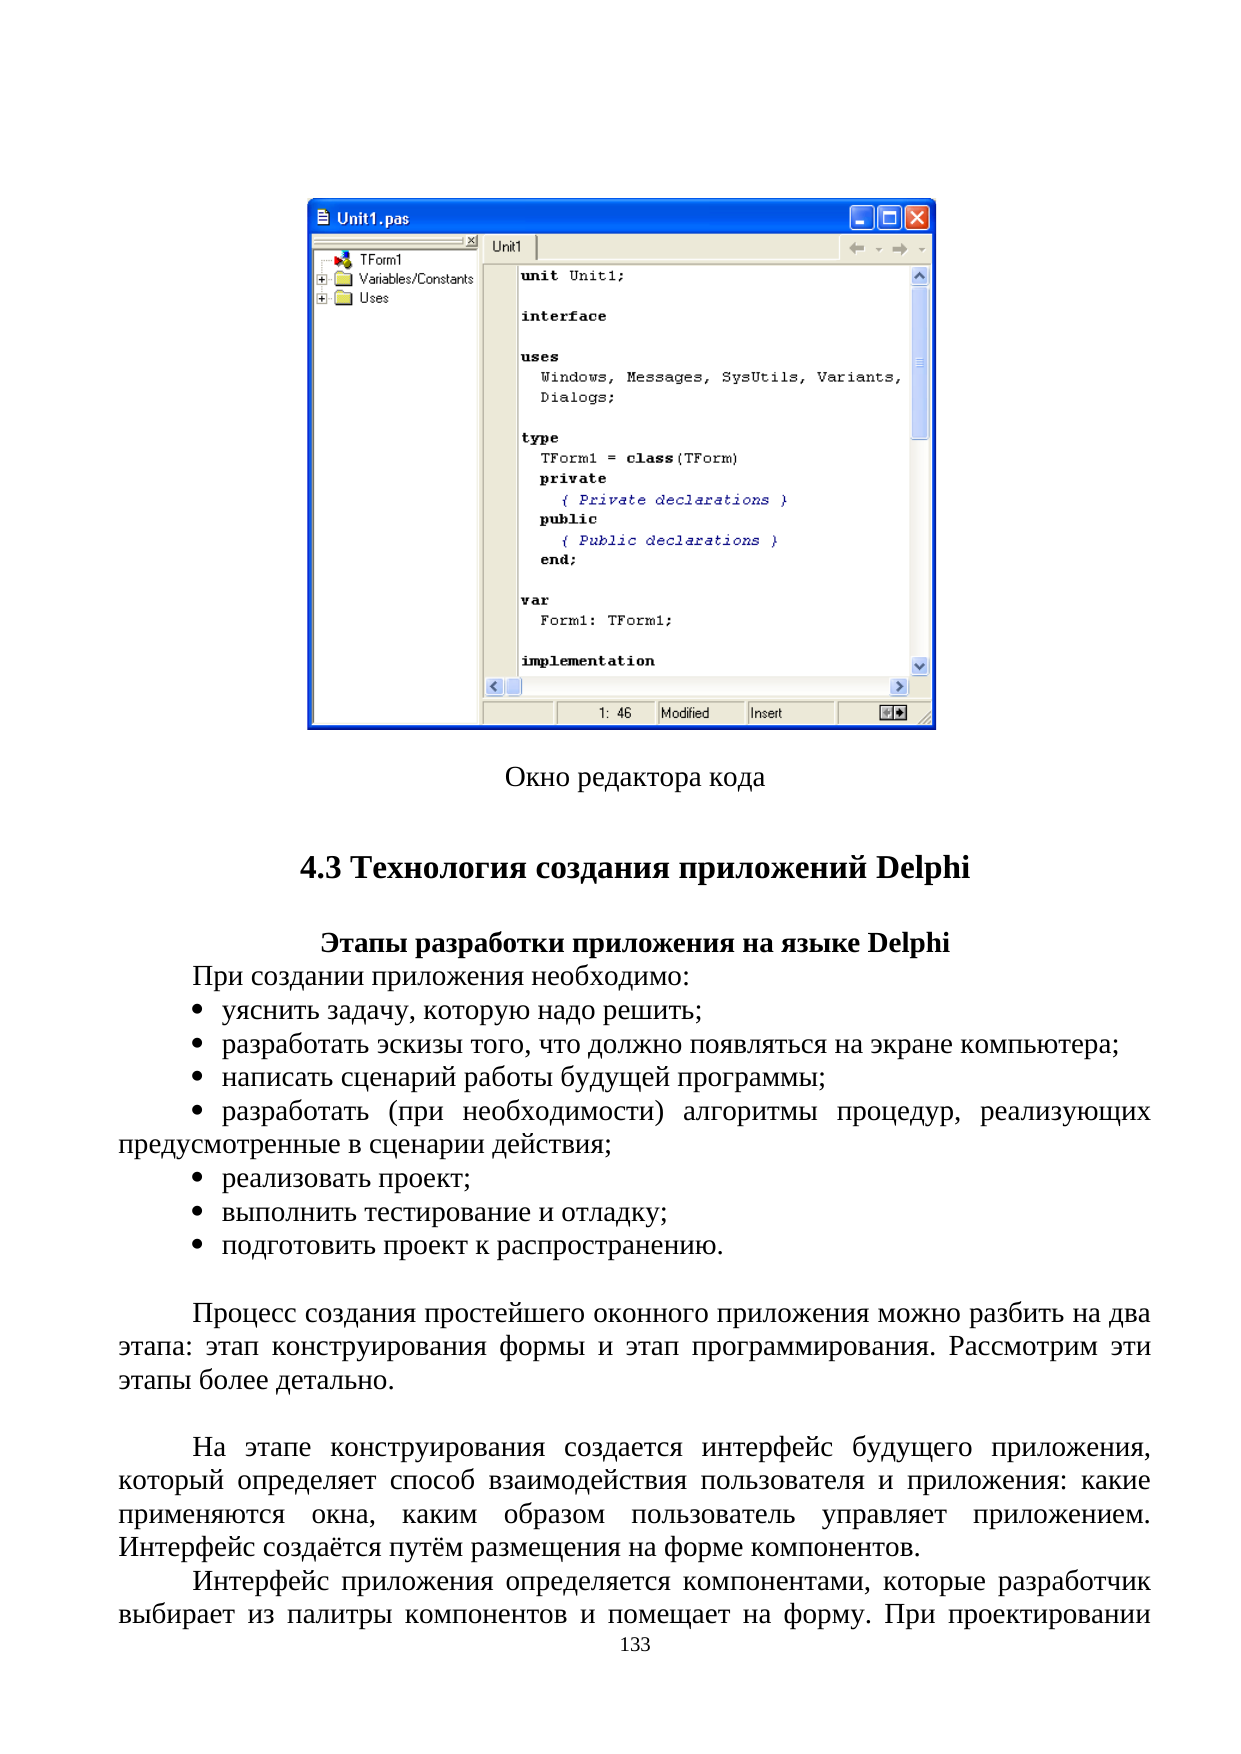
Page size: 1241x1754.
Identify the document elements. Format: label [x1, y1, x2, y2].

picture [307, 198, 937, 730]
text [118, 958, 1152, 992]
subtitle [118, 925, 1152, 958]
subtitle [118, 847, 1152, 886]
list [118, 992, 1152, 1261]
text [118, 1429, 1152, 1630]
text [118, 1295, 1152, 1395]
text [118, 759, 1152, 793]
